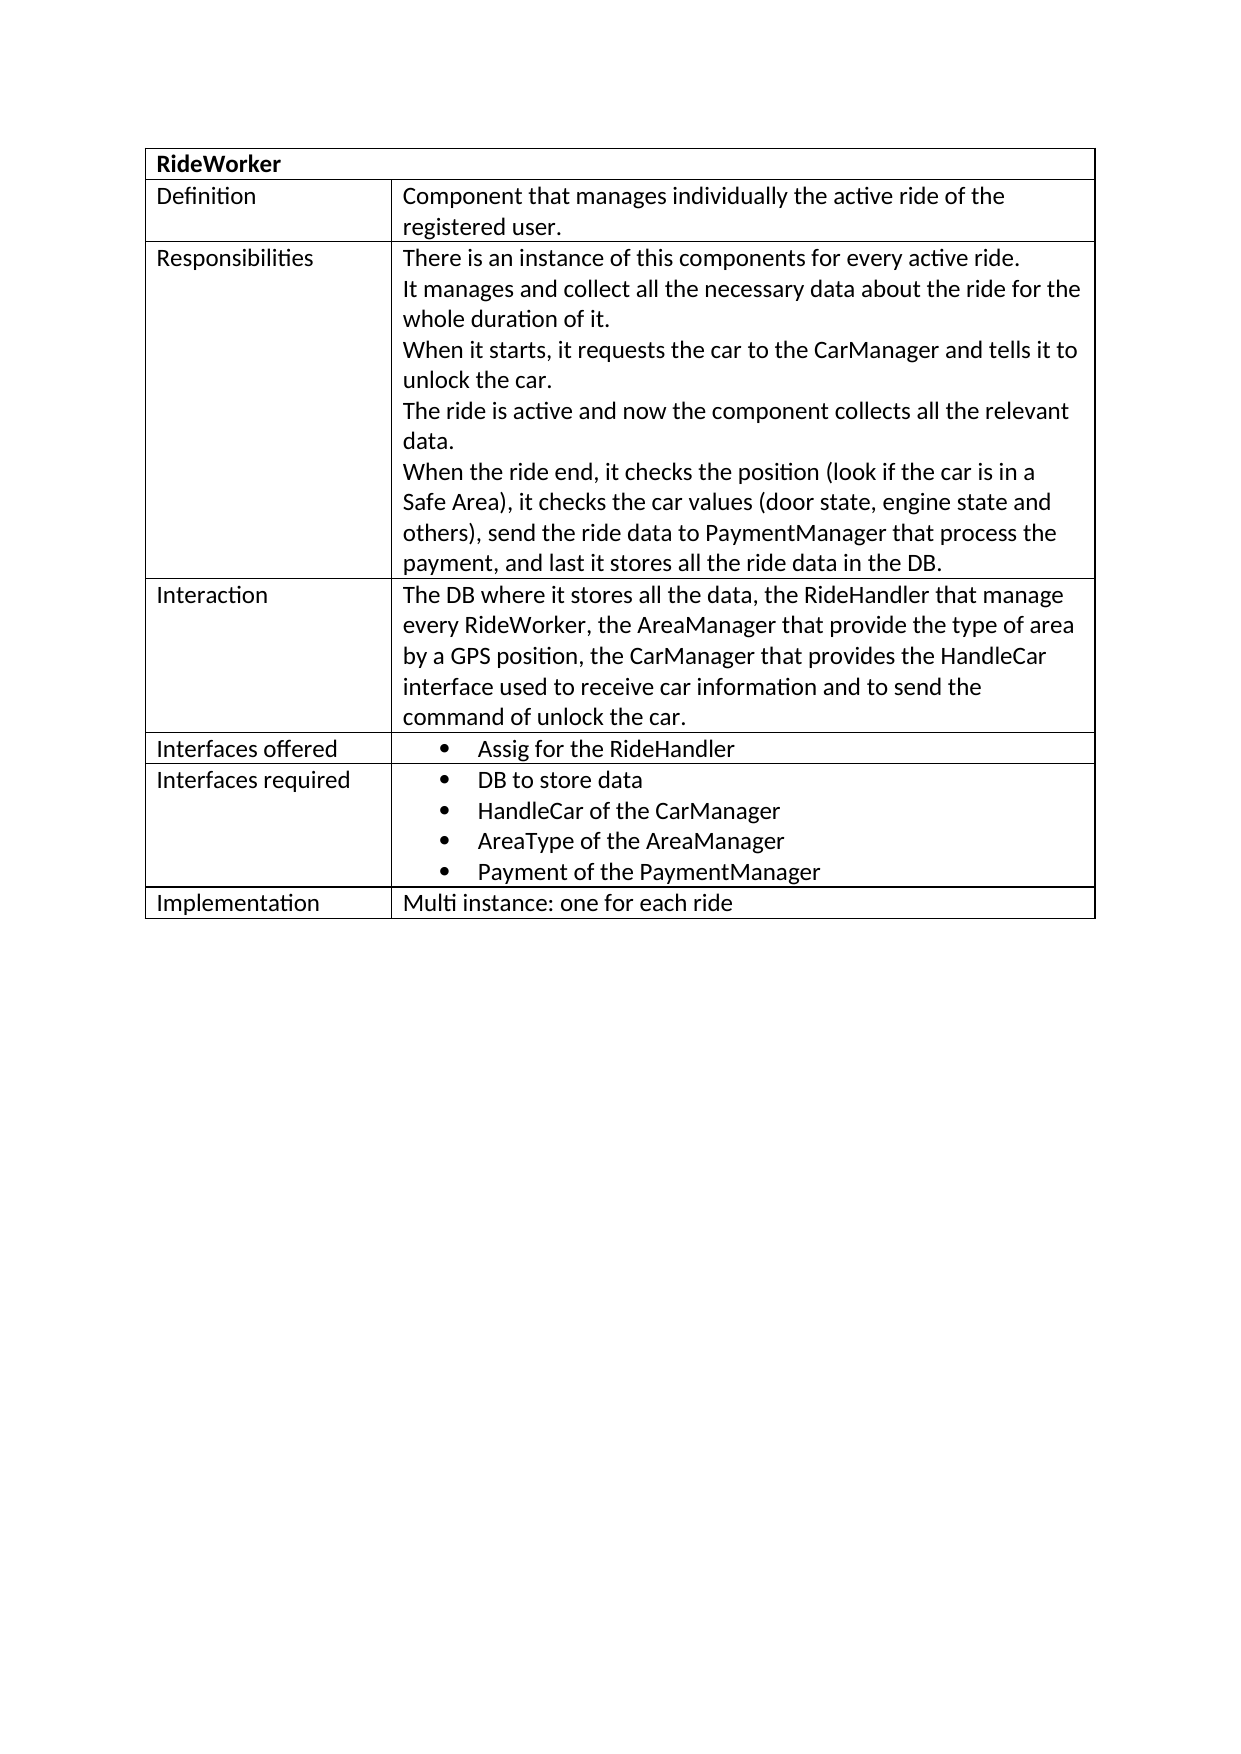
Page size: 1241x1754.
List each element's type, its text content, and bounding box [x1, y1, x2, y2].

table_cell Component that manages individually the active ride of the registered user. [392, 180, 1094, 241]
table_cell There is an instance of this components for every active ride. It manages and collect all the necessary data about the ride for the whole duration of it. When it starts, it requests the car to the CarManager and tells it to unlock the car. The ride is active and now the component collects all the relevant data. When the ride end, it checks the position (look if the car is in a Safe Area), it checks the car values (door state, engine state and others), send the ride data to PaymentManager that process the payment, and last it stores all the ride data in the DB. [392, 242, 1094, 578]
table_cell Interaction [146, 579, 391, 732]
table_cell The DB where it stores all the data, the RideHandler that manage every RideWorker, the AreaManager that provide the type of area by a GPS position, the CarManager that provides the HandleCar interface used to receive car information and to send the command of unlock the car. [392, 579, 1094, 732]
table_cell Assig for the RideHandler [392, 733, 1094, 763]
table_header RideWorker [146, 149, 1094, 179]
table_cell Multi instance: one for each ride [392, 888, 1094, 918]
table_cell Implementation [146, 888, 391, 918]
table_cell Responsibilities [146, 242, 391, 578]
table_cell Interfaces required [146, 764, 391, 886]
table_cell Definition [146, 180, 391, 241]
table_cell Interfaces offered [146, 733, 391, 763]
table_cell DB to store data HandleCar of the CarManager AreaType of the AreaManager Payment of the PaymentManager [392, 764, 1094, 886]
